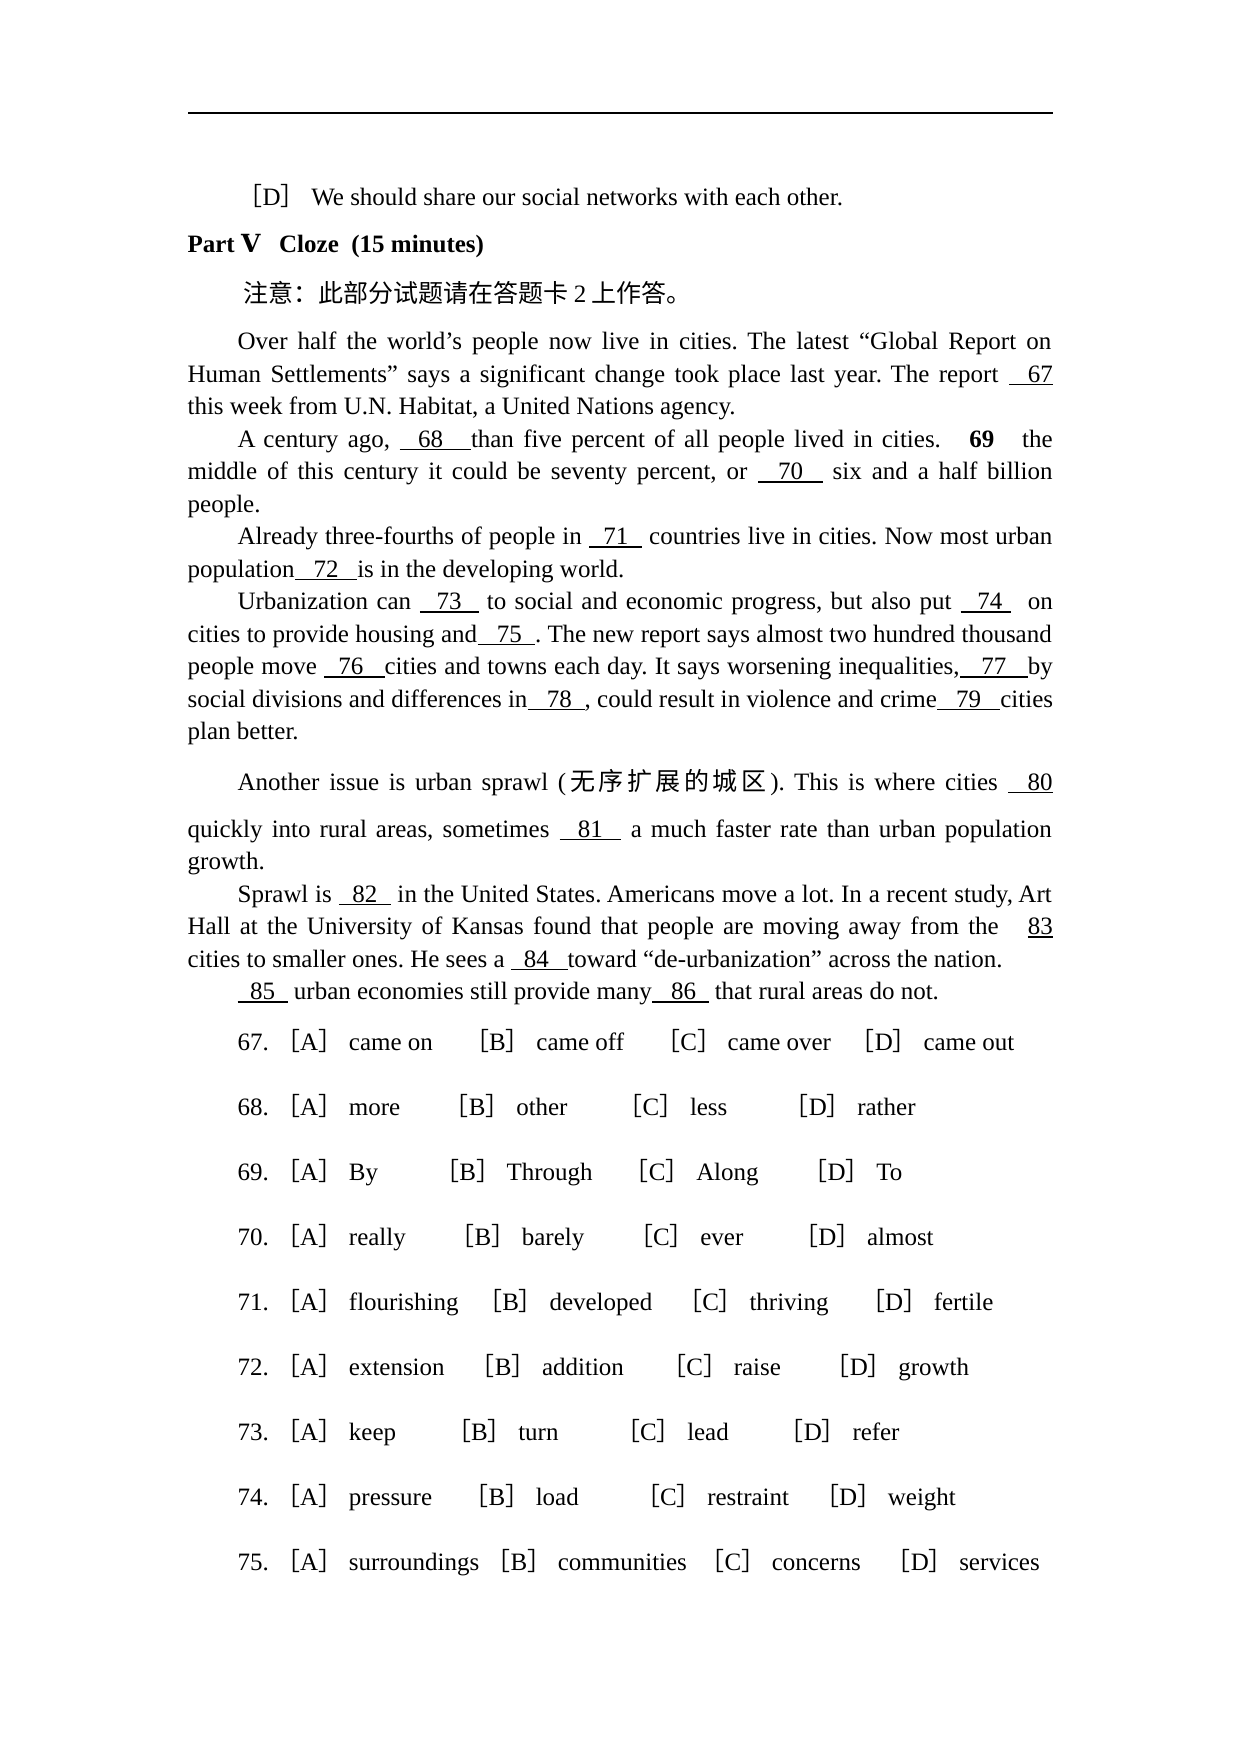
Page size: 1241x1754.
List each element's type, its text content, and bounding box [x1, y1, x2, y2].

text 69. ［A］ By ［B］ Through ［C］ Along ［D］ To [187, 1137, 1053, 1202]
text Already three-fourths of people in 71 countries live in cities. Now most urban population 72 is in the developing world. [187, 519, 1053, 584]
text ［D］ We should share our social networks with each other. [187, 162, 1053, 227]
text 85 urban economies still provide many 86 that rural areas do not. [187, 974, 1053, 1007]
text Over half the world’s people now live in cities. The latest “Global Report on Human Settlements” says a significant change took place last year. The report 67 this week from U.N. Habitat, a United Nations agency. [187, 324, 1053, 422]
text 75. ［A］ surroundings ［B］ communities ［C］ concerns ［D］ services [187, 1527, 1053, 1592]
text 68. ［A］ more ［B］ other ［C］ less ［D］ rather [187, 1072, 1053, 1137]
text Another issue is urban sprawl (无序扩展的城区). This is where cities 80 quickly into rural areas, sometimes 81 a much faster rate than urban population growth. [187, 747, 1053, 877]
text 72. ［A］ extension ［B］ addition ［C］ raise ［D］ growth [187, 1332, 1053, 1397]
text 71. ［A］ flourishing ［B］ developed ［C］ thriving ［D］ fertile [187, 1267, 1053, 1332]
text A century ago, 68 than five percent of all people lived in cities. 69 the middle of this century it could be seventy percent, or 70 six and a half billion people. [187, 422, 1053, 519]
text 70. ［A］ really ［B］ barely ［C］ ever ［D］ almost [187, 1202, 1053, 1267]
text Urbanization can 73 to social and economic progress, but also put 74 on cities to provide housing and 75 . The new report says almost two hundred thousand people move 76 cities and towns each day. It says worsening inequalities, 77 by social divisions and differences in 78 , could result in violence and crime 79 cities plan better. [187, 584, 1053, 747]
text Sprawl is 82 in the United States. Americans move a lot. In a recent study, Art Hall at the University of Kansas found that people are moving away from the 83 cities to smaller ones. He sees a 84 toward “de-urbanization” across the nation. [187, 877, 1053, 974]
text 67. ［A］ came on ［B］ came off ［C］ came over ［D］ came out [187, 1007, 1053, 1072]
text Part Ⅴ Cloze (15 minutes) [187, 227, 1053, 259]
text 74. ［A］ pressure ［B］ load ［C］ restraint ［D］ weight [187, 1462, 1053, 1527]
text 注意：此部分试题请在答题卡2上作答。 [187, 259, 1053, 324]
text 73. ［A］ keep ［B］ turn ［C］ lead ［D］ refer [187, 1397, 1053, 1462]
